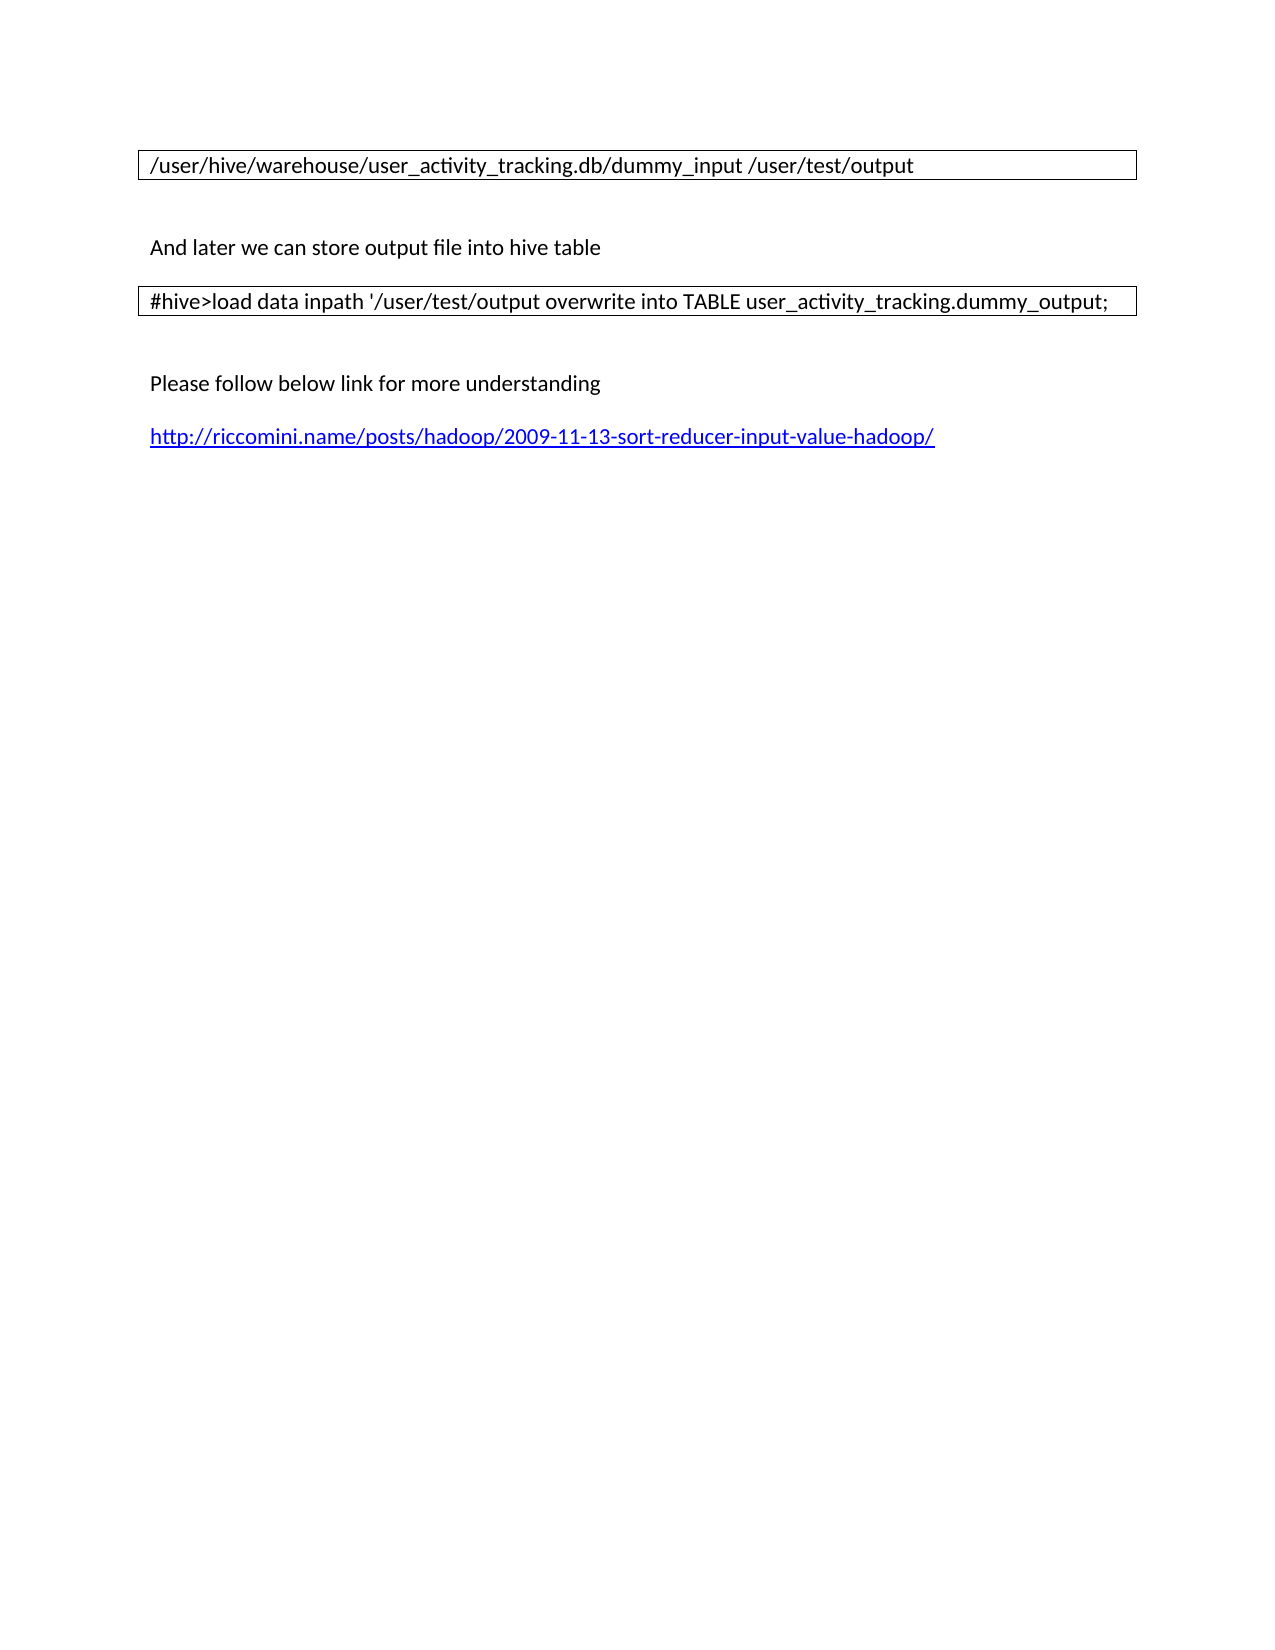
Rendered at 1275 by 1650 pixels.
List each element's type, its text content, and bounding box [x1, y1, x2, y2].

text Please follow below link for more understanding [150, 369, 1125, 397]
table_header hadoop jar ActiveTime.jar org.cyb.esplus.mapred.ActiveTimeCalculation /user/hive/warehouse/user_activity_tracking.db/dummy_input /user/test/output [139, 151, 1136, 179]
table_header #hive>load data inpath '/user/test/output overwrite into TABLE user_activity_tracking.dummy_output; [139, 287, 1136, 315]
text And later we can store output file into hive table [150, 233, 1125, 261]
text http://riccomini.name/posts/hadoop/2009-11-13-sort-reducer-input-value-hadoop/ [150, 422, 1125, 450]
